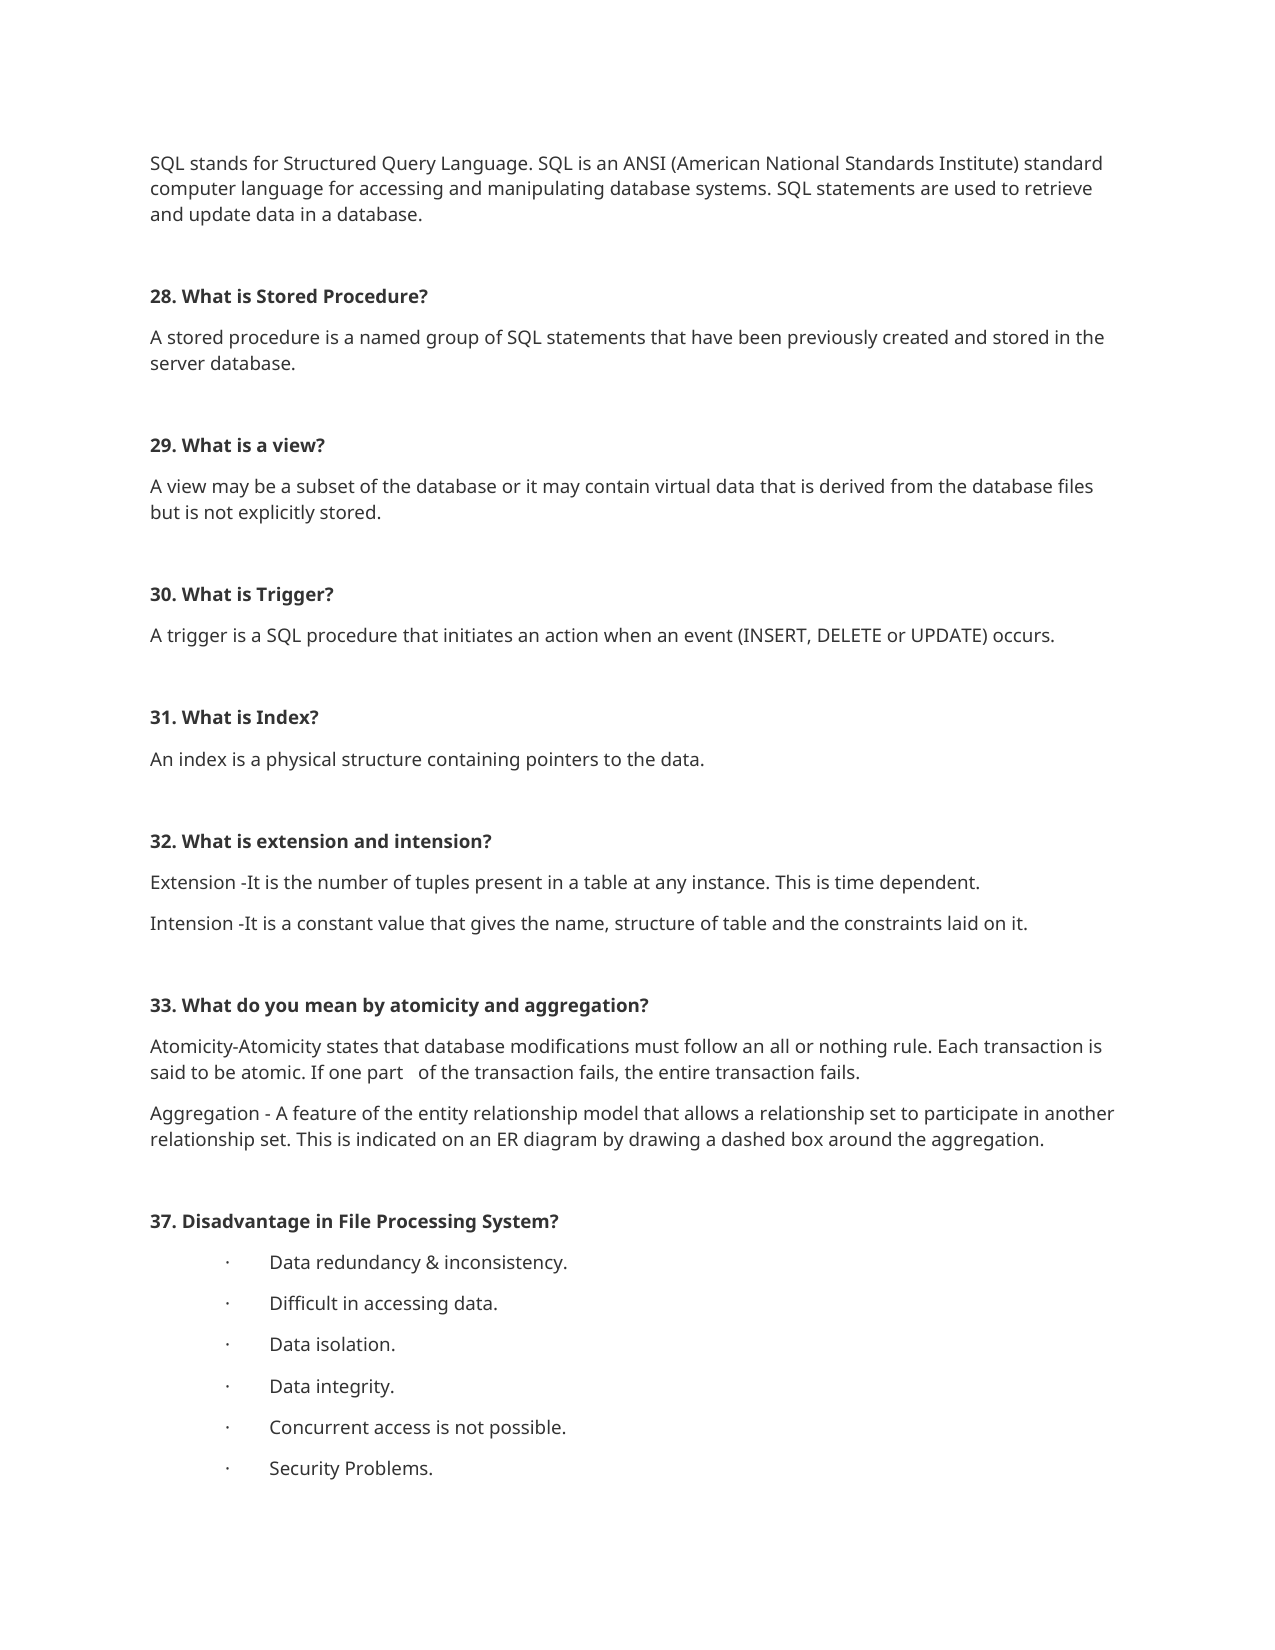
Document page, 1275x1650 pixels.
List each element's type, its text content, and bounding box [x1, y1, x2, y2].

text 33. What do you mean by atomicity and aggregation? [150, 993, 1125, 1018]
text Atomicity-Atomicity states that database modifications must follow an all or nothing rule. Each transaction is said to be atomic. If one part of the transaction fails, the entire transaction fails. [150, 1034, 1125, 1085]
text · Data isolation. [225, 1332, 1125, 1357]
text · Security Problems. [225, 1455, 1125, 1481]
text · Data redundancy & inconsistency. [225, 1249, 1125, 1275]
text A trigger is a SQL procedure that initiates an action when an event (INSERT, DELETE or UPDATE) occurs. [150, 622, 1125, 648]
text · Difficult in accessing data. [225, 1291, 1125, 1316]
text An index is a physical structure containing pointers to the data. [150, 746, 1125, 771]
text 31. What is Index? [150, 705, 1125, 730]
text 29. What is a view? [150, 432, 1125, 458]
text A view may be a subset of the database or it may contain virtual data that is derived from the database files but is not explicitly stored. [150, 473, 1125, 524]
text · Concurrent access is not possible. [225, 1414, 1125, 1439]
text A stored procedure is a named group of SQL statements that have been previously created and stored in the server database. [150, 324, 1125, 376]
text Extension -It is the number of tuples present in a table at any instance. This is time dependent. [150, 869, 1125, 895]
text SQL stands for Structured Query Language. SQL is an ANSI (American National Standards Institute) standard computer language for accessing and manipulating database systems. SQL statements are used to retrieve and update data in a database. [150, 150, 1125, 227]
text Intension -It is a constant value that gives the name, structure of table and the constraints laid on it. [150, 910, 1125, 936]
text 28. What is Stored Procedure? [150, 283, 1125, 309]
text 32. What is extension and intension? [150, 828, 1125, 854]
text 30. What is Trigger? [150, 581, 1125, 607]
text · Data integrity. [225, 1373, 1125, 1398]
text Aggregation - A feature of the entity relationship model that allows a relationship set to participate in another relationship set. This is indicated on an ER diagram by drawing a dashed box around the aggregation. [150, 1101, 1125, 1152]
text 37. Disadvantage in File Processing System? [150, 1208, 1125, 1234]
